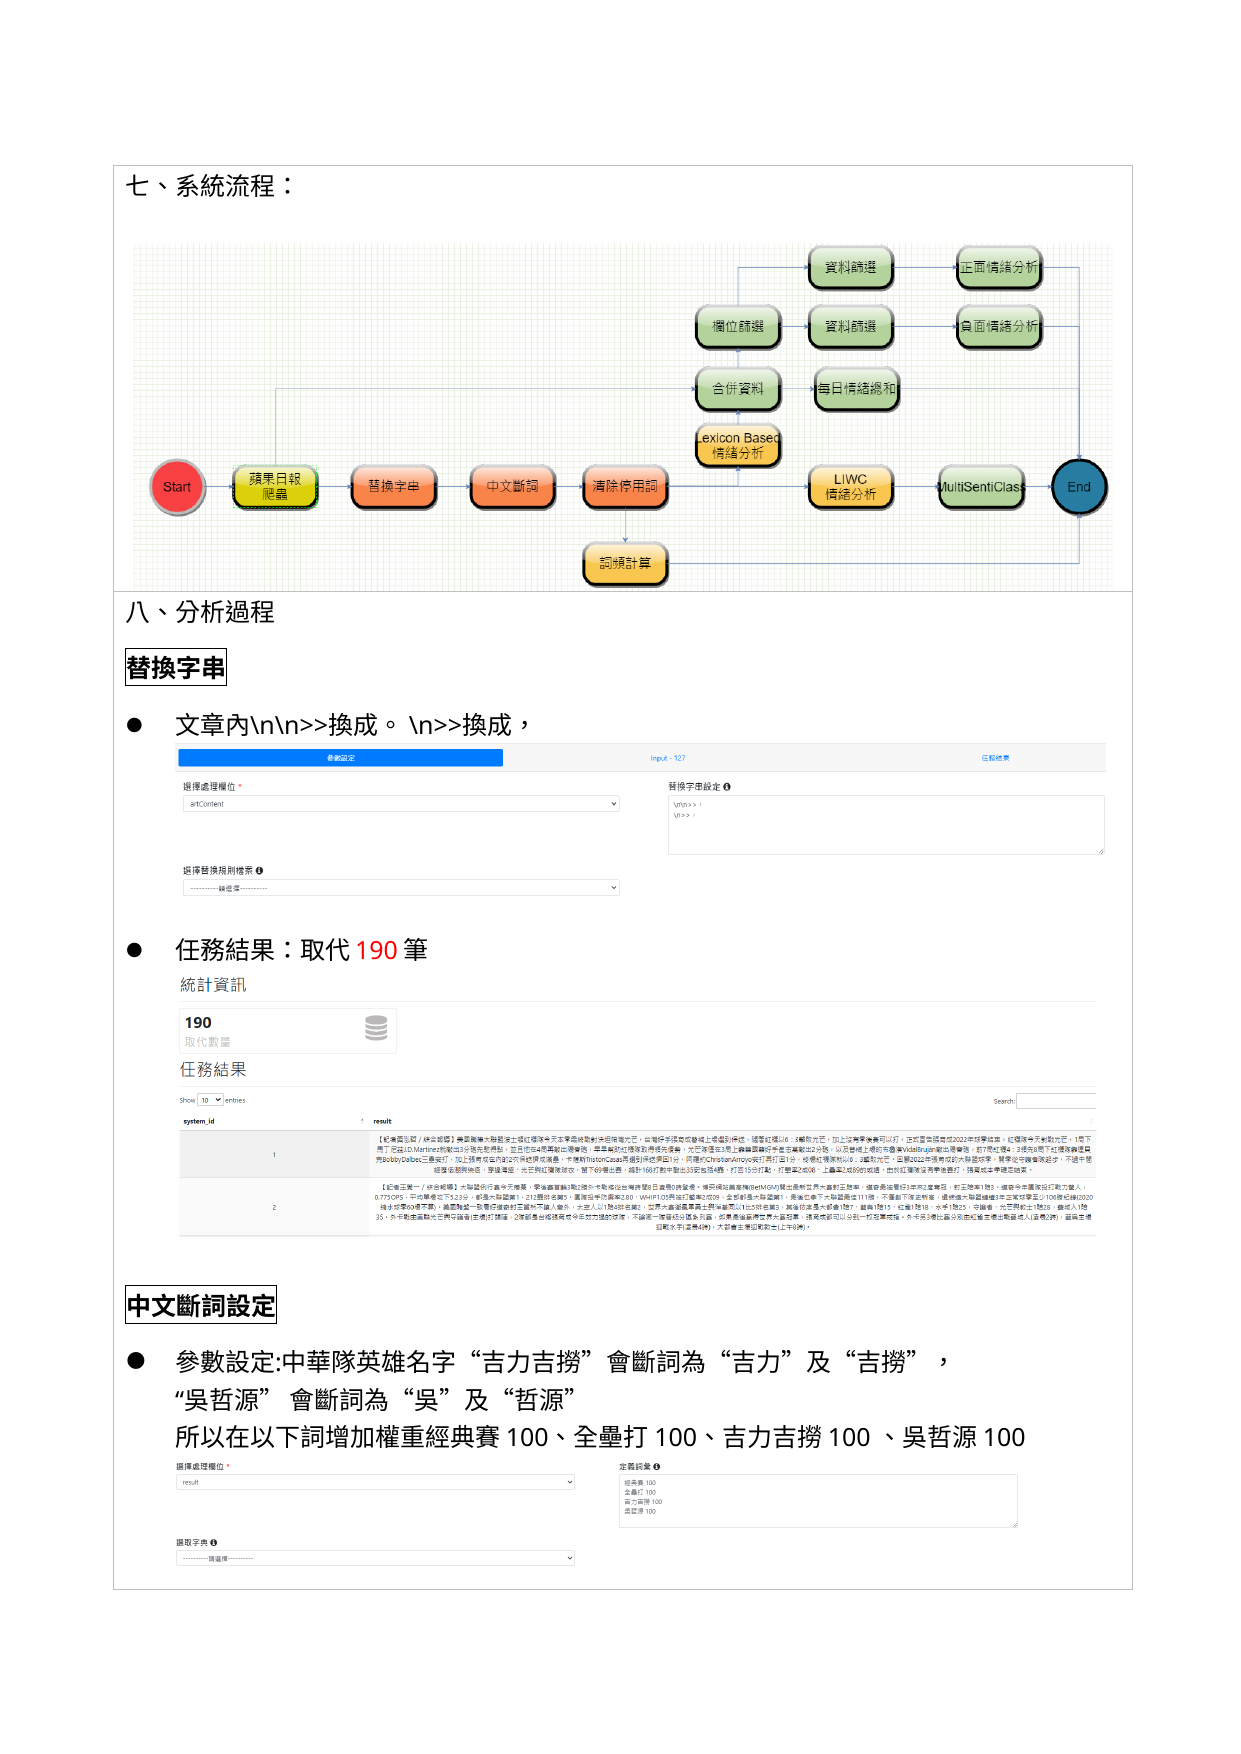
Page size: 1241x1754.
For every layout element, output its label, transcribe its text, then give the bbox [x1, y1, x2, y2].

picture [175, 1454, 1027, 1567]
picture [175, 967, 1097, 1237]
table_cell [114, 592, 1132, 1588]
picture [132, 243, 1113, 591]
picture [175, 742, 1107, 900]
table_cell 七、系統流程： [114, 166, 1132, 591]
